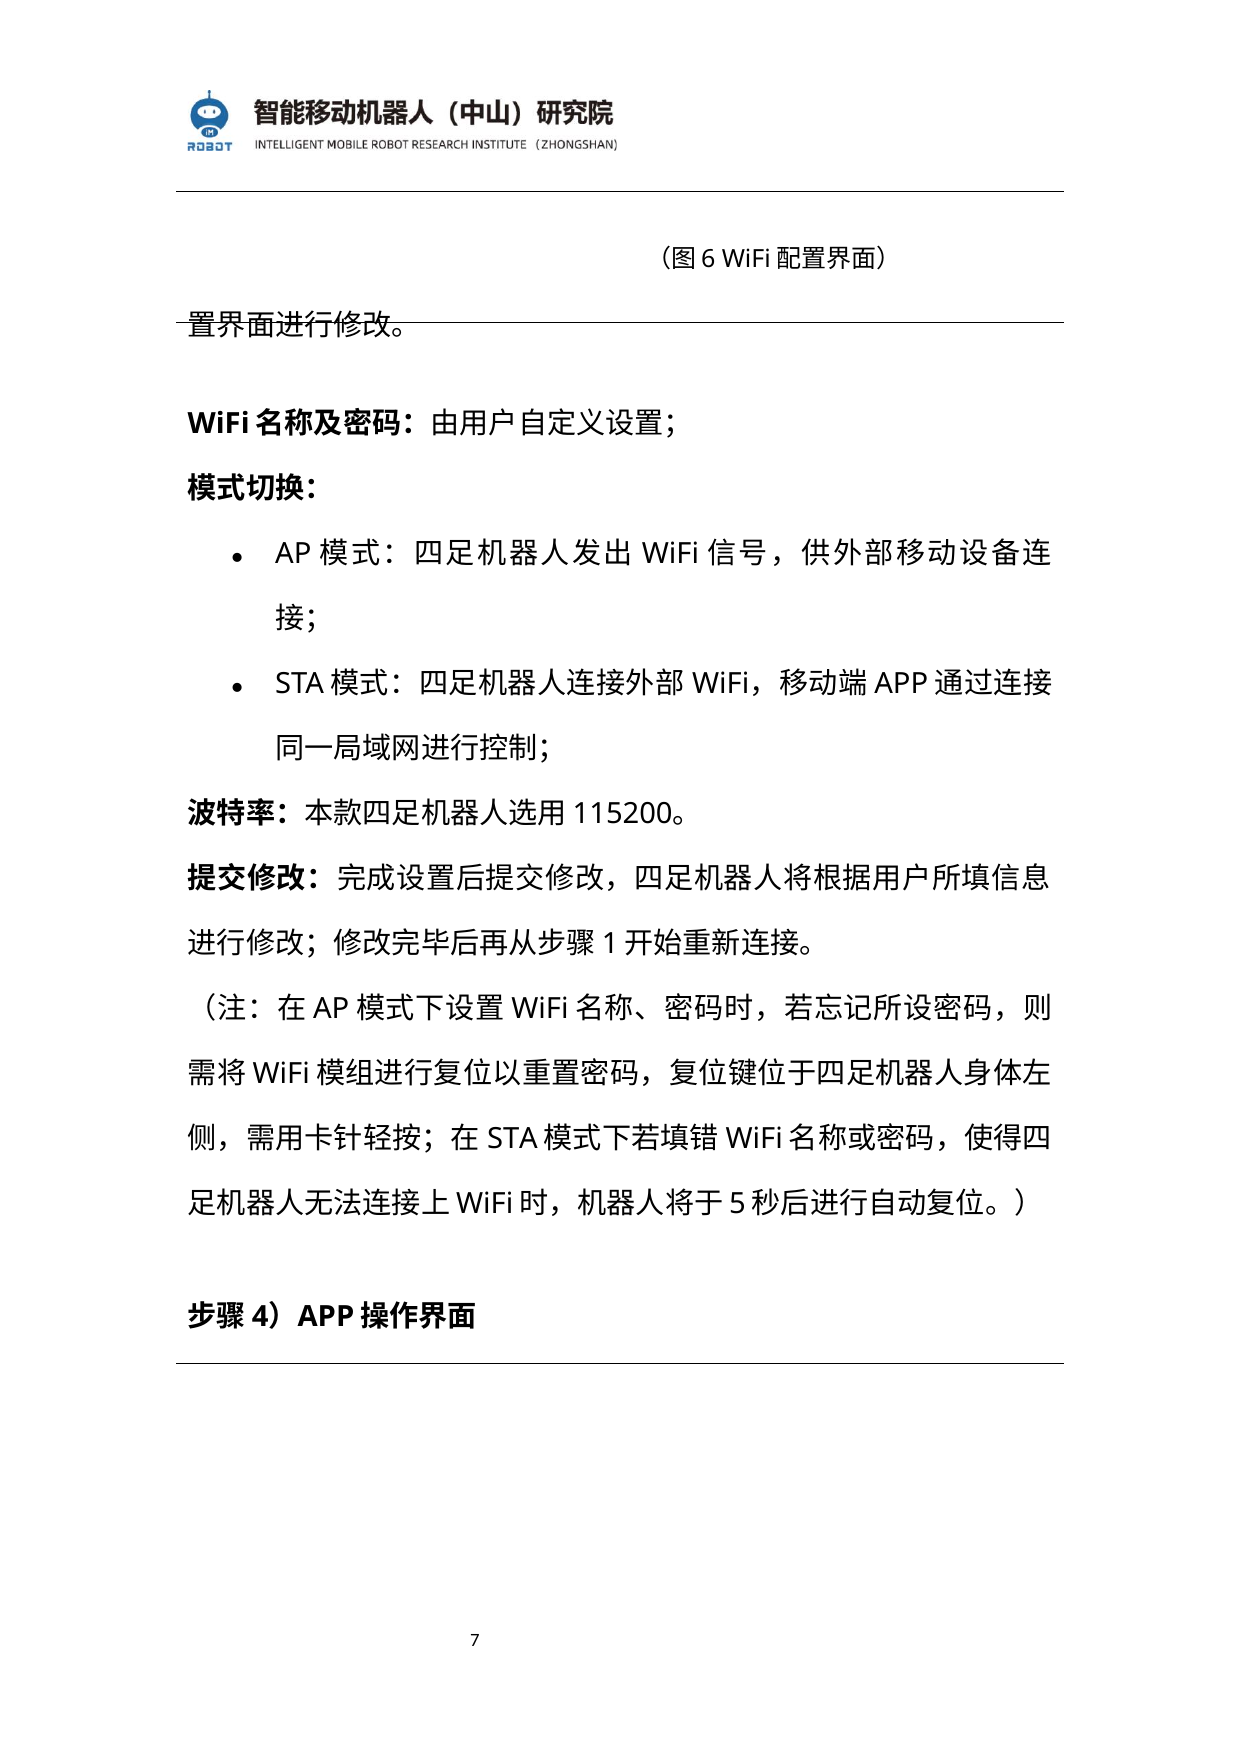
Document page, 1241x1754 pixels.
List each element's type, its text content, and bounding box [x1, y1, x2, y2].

table_cell 步骤4）APP操作界面 （图7 操作界面按键示意） [176, 1265, 1064, 1363]
picture [187, 90, 617, 151]
table_cell WiFi名称及密码：由用户自定义设置； 模式切换： AP模式：四足机器人发出WiFi信号，供外部移动设备连接； STA模式：四足机器人连接外部WiFi，移动端APP通过连接同一局域网进行控制； 波特率：本款四足机器人选用115200。 提交修改：完成设置后提交修改，四足机器人将根据用户所填信息进行修改；修改完毕后再从步骤1开始重新连接。 （注：在AP模式下设置WiFi名称、密码时，若忘记所设密码，则需将WiFi模组进行复位以重置密码，复位键位于四足机器人身体左侧，需用卡针轻按；在STA模式下若填错WiFi名称或密码，使得四足机器人无法连接上WiFi时，机器人将于5秒后进行自动复位。） [176, 323, 1064, 1265]
table_cell （图6 WiFi配置界面） [483, 192, 1064, 322]
